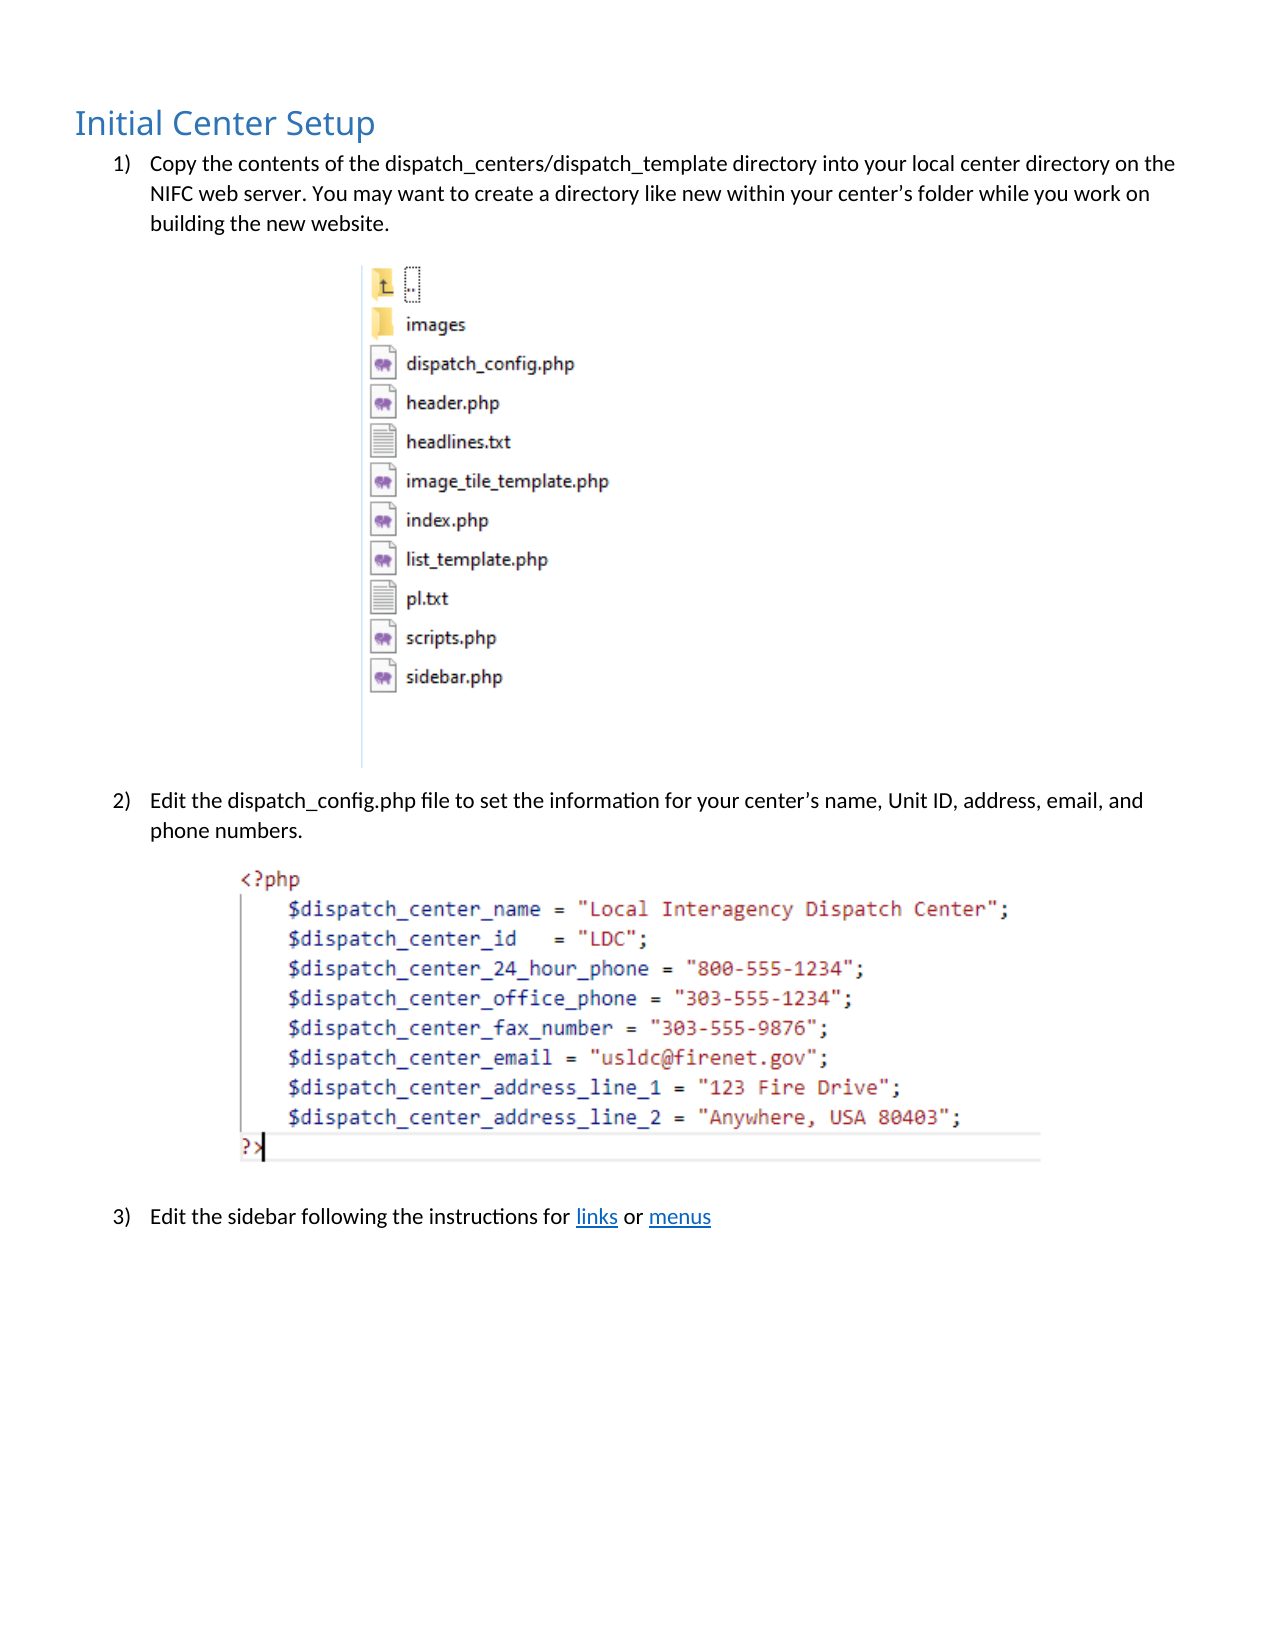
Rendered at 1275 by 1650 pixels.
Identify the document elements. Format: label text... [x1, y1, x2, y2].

subtitle Initial Center Setup [75, 100, 1200, 145]
list Edit the dispatch_config.php file to set the information for your center’s name, Unit ID, address, email, and phone numbers. [112, 786, 1200, 844]
list Edit the sidebar following the instructions for links or menus [112, 1202, 1200, 1230]
list Copy the contents of the dispatch_centers/dispatch_template directory into your local center directory on the NIFC web server. You may want to create a directory like new within your center’s folder while you work on building the new website. [112, 149, 1200, 237]
